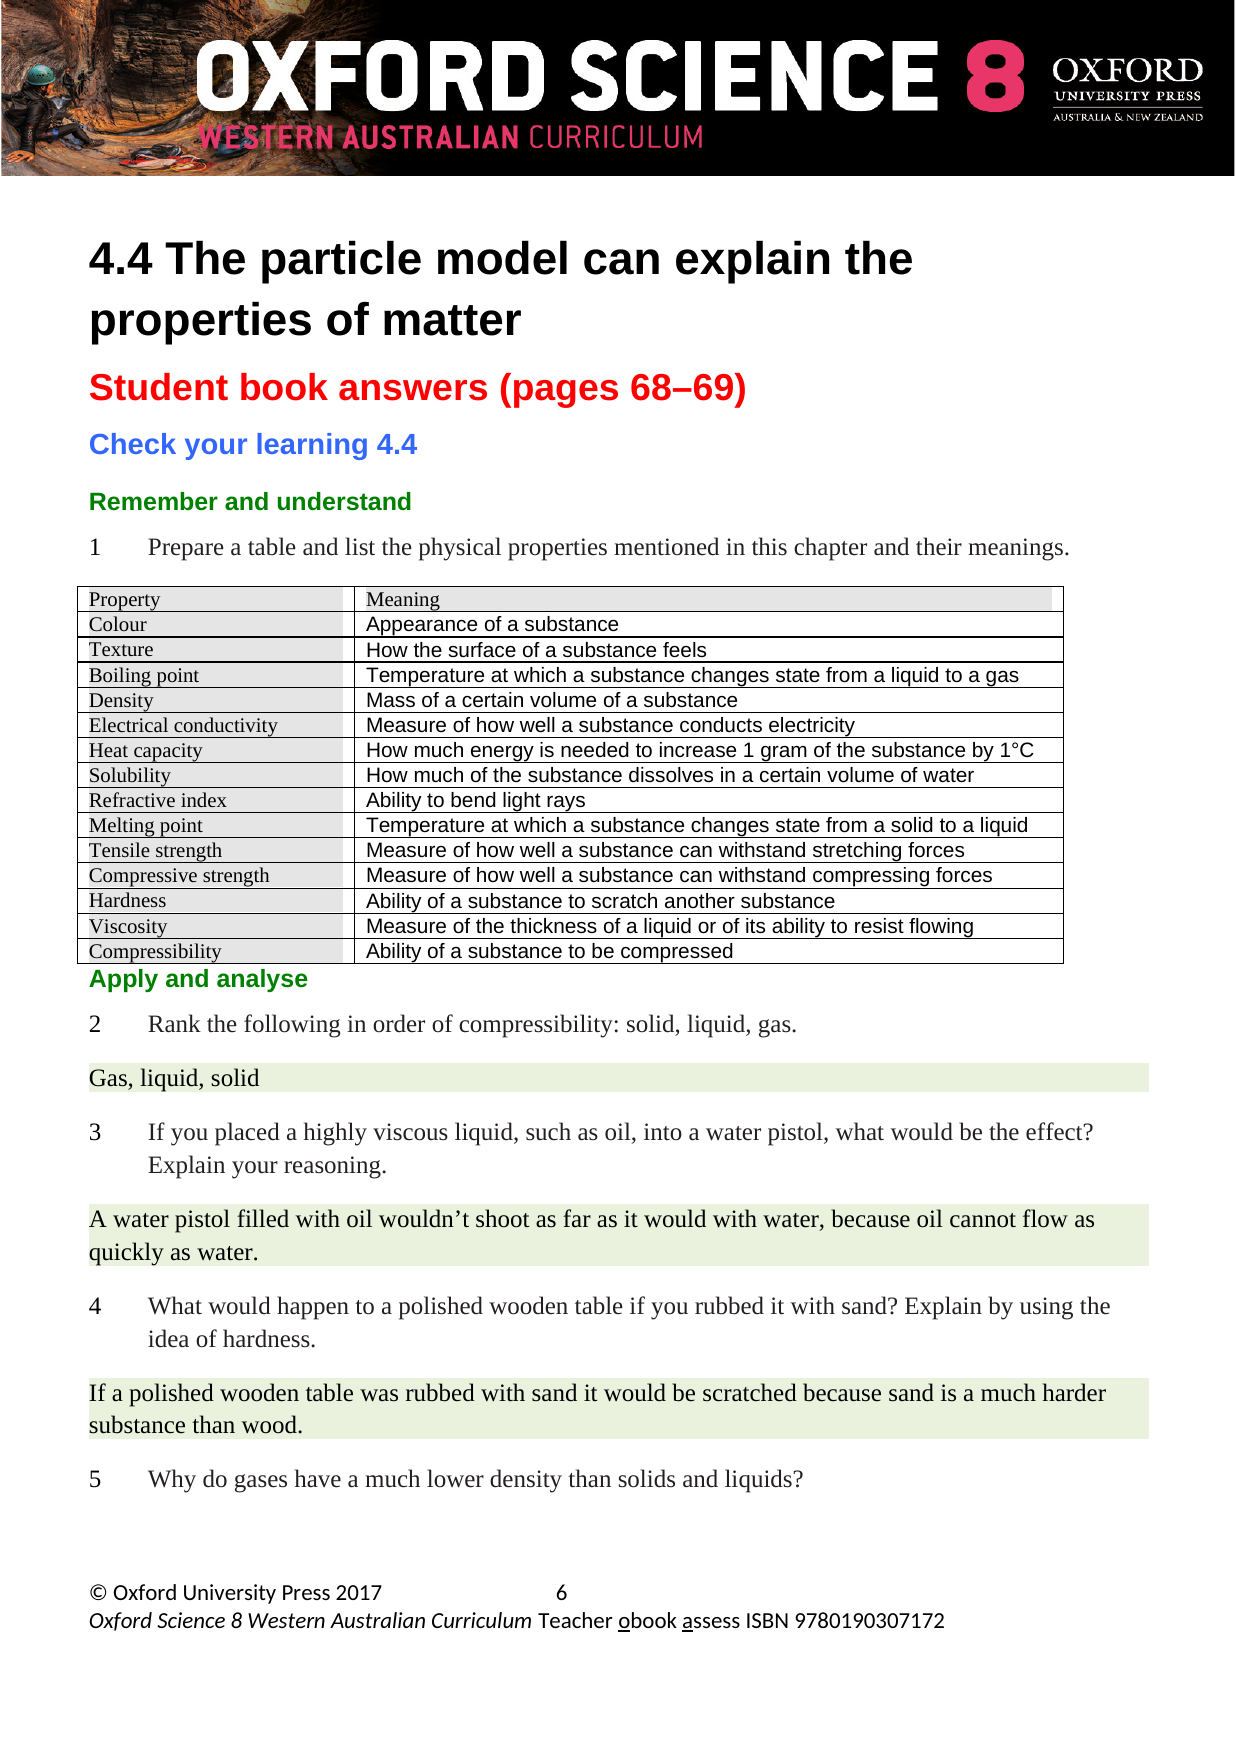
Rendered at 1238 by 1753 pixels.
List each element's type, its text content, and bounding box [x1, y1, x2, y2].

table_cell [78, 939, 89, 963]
table_cell Measure of how well a substance can withstand compressing forces [355, 863, 1063, 887]
table_cell Ability of a substance to scratch another substance [355, 889, 1063, 912]
list 5 Why do gases have a much lower density than solids and liquids? [89, 1464, 1149, 1493]
list 1 Prepare a table and list the physical properties mentioned in this chapter and their meanings. [89, 532, 1149, 561]
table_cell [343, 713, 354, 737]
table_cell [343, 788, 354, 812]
list 2 Rank the following in order of compressibility: solid, liquid, gas. [89, 1009, 1149, 1038]
picture [0, 0, 1233, 176]
table_cell Mass of a certain volume of a substance [355, 688, 1063, 712]
table_cell Temperature at which a substance changes state from a liquid to a gas [355, 663, 1063, 687]
text 4.4 The particle model can explain the properties of matter [89, 232, 1149, 345]
table_cell How the surface of a substance feels [355, 638, 1063, 661]
table_cell How much of the substance dissolves in a certain volume of water [355, 763, 1063, 787]
text If a polished wooden table was rubbed with sand it would be scratched because sand is a much harder substance than wood. [89, 1378, 1149, 1439]
table_cell Measure of how well a substance conducts electricity [355, 713, 1063, 737]
table_cell How much energy is needed to increase 1 gram of the substance by 1°C [355, 738, 1063, 762]
table_cell Ability to bend light rays [355, 788, 1063, 812]
text Check your learning 4.4 [89, 427, 1149, 461]
text Gas, liquid, solid [89, 1063, 1149, 1092]
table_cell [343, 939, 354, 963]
table_cell Ability of a substance to be compressed [355, 939, 1063, 963]
table_cell Measure of how well a substance can withstand stretching forces [355, 838, 1063, 862]
text A water pistol filled with oil wouldn’t shoot as far as it would with water, because oil cannot flow as quickly as water. [89, 1204, 1149, 1266]
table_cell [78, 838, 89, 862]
text Apply and analyse [89, 964, 1149, 992]
text Remember and understand [89, 487, 1149, 516]
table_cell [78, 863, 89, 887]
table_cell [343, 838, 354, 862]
table_cell Measure of the thickness of a liquid or of its ability to resist flowing [355, 914, 1063, 938]
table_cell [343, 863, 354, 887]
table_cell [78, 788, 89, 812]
list 3 If you placed a highly viscous liquid, such as oil, into a water pistol, what would be the effect? Explain your reasoning. [89, 1117, 1149, 1179]
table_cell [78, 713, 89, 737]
text Student book answers (pages 68–69) [89, 365, 1149, 408]
list 4 What would happen to a polished wooden table if you rubbed it with sand? Explain by using the idea of hardness. [89, 1291, 1149, 1352]
table_cell Appearance of a substance [355, 612, 1063, 636]
table_cell Temperature at which a substance changes state from a solid to a liquid [355, 813, 1063, 837]
